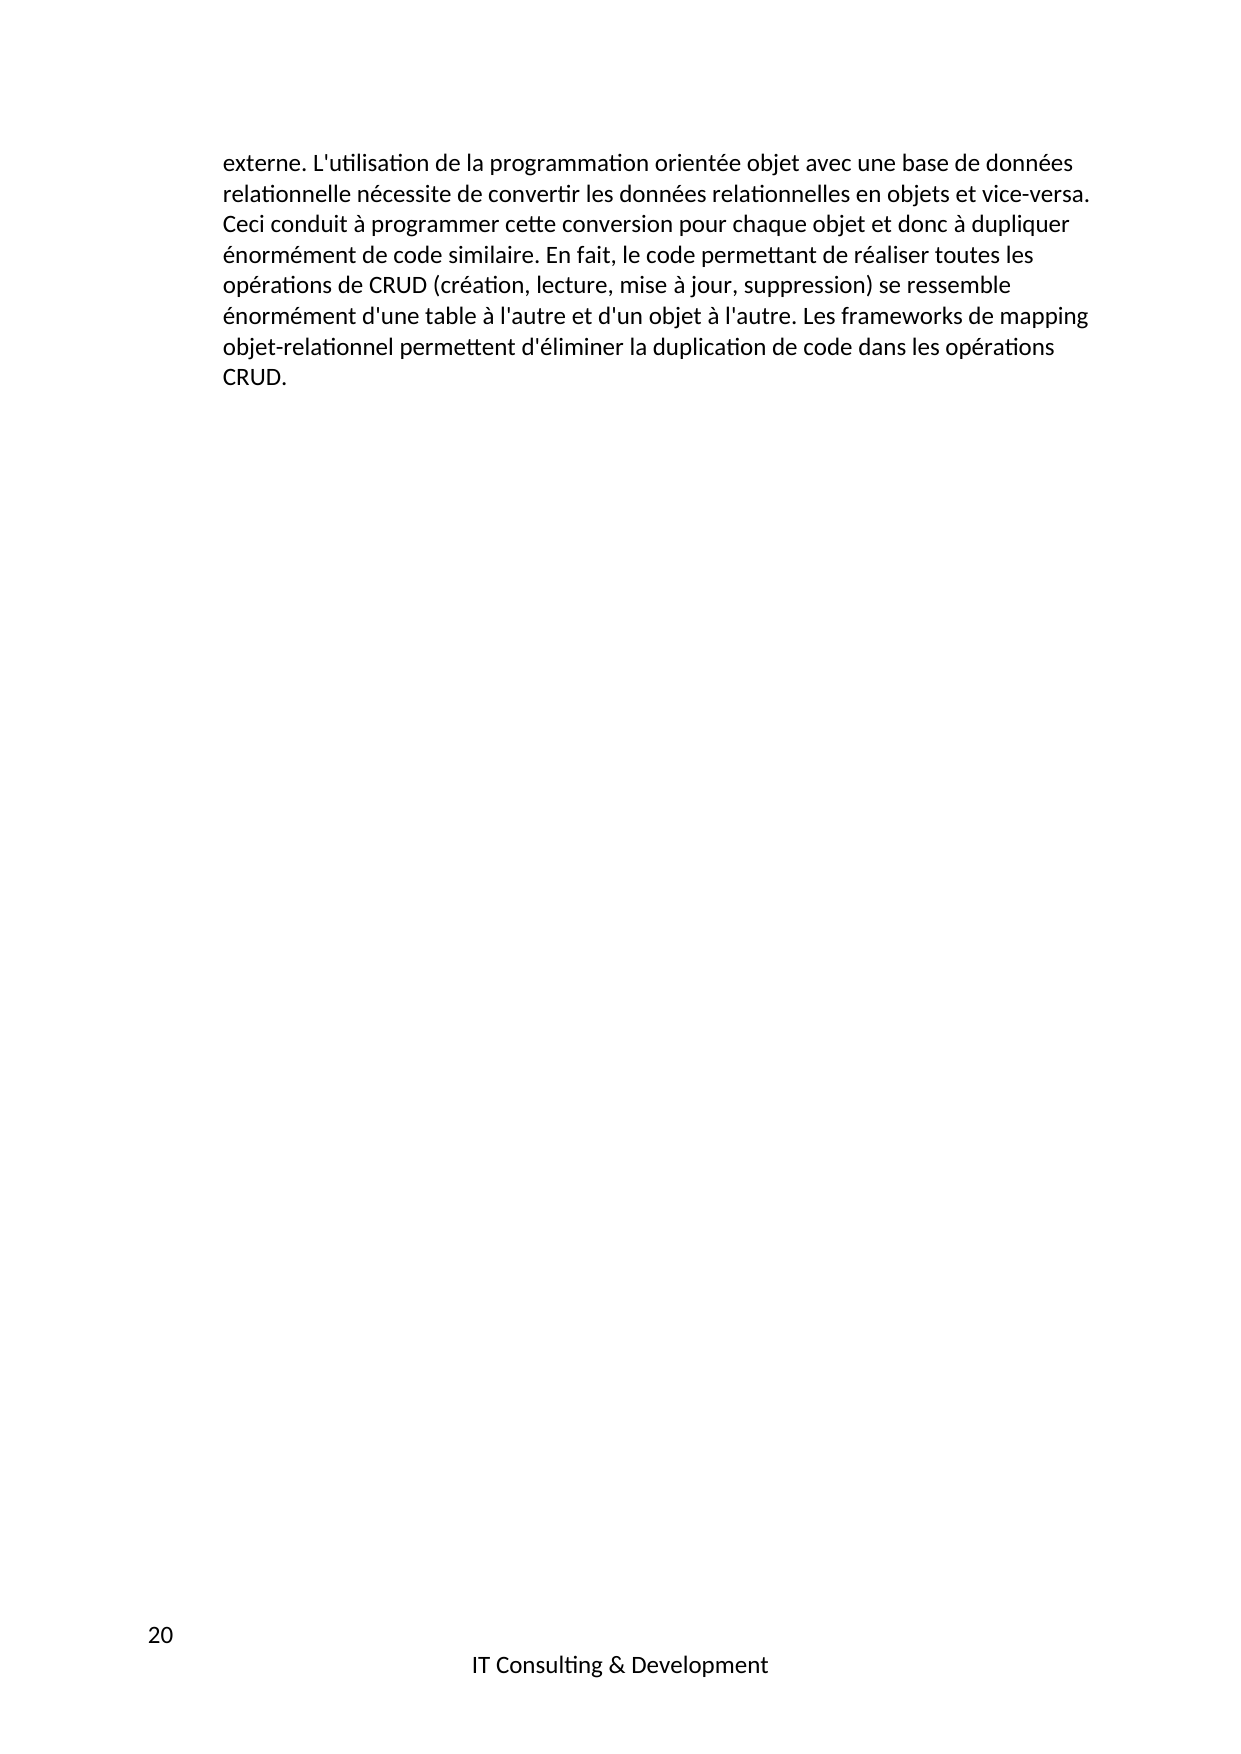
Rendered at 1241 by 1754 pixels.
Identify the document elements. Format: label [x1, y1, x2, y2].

text [223, 148, 1093, 392]
